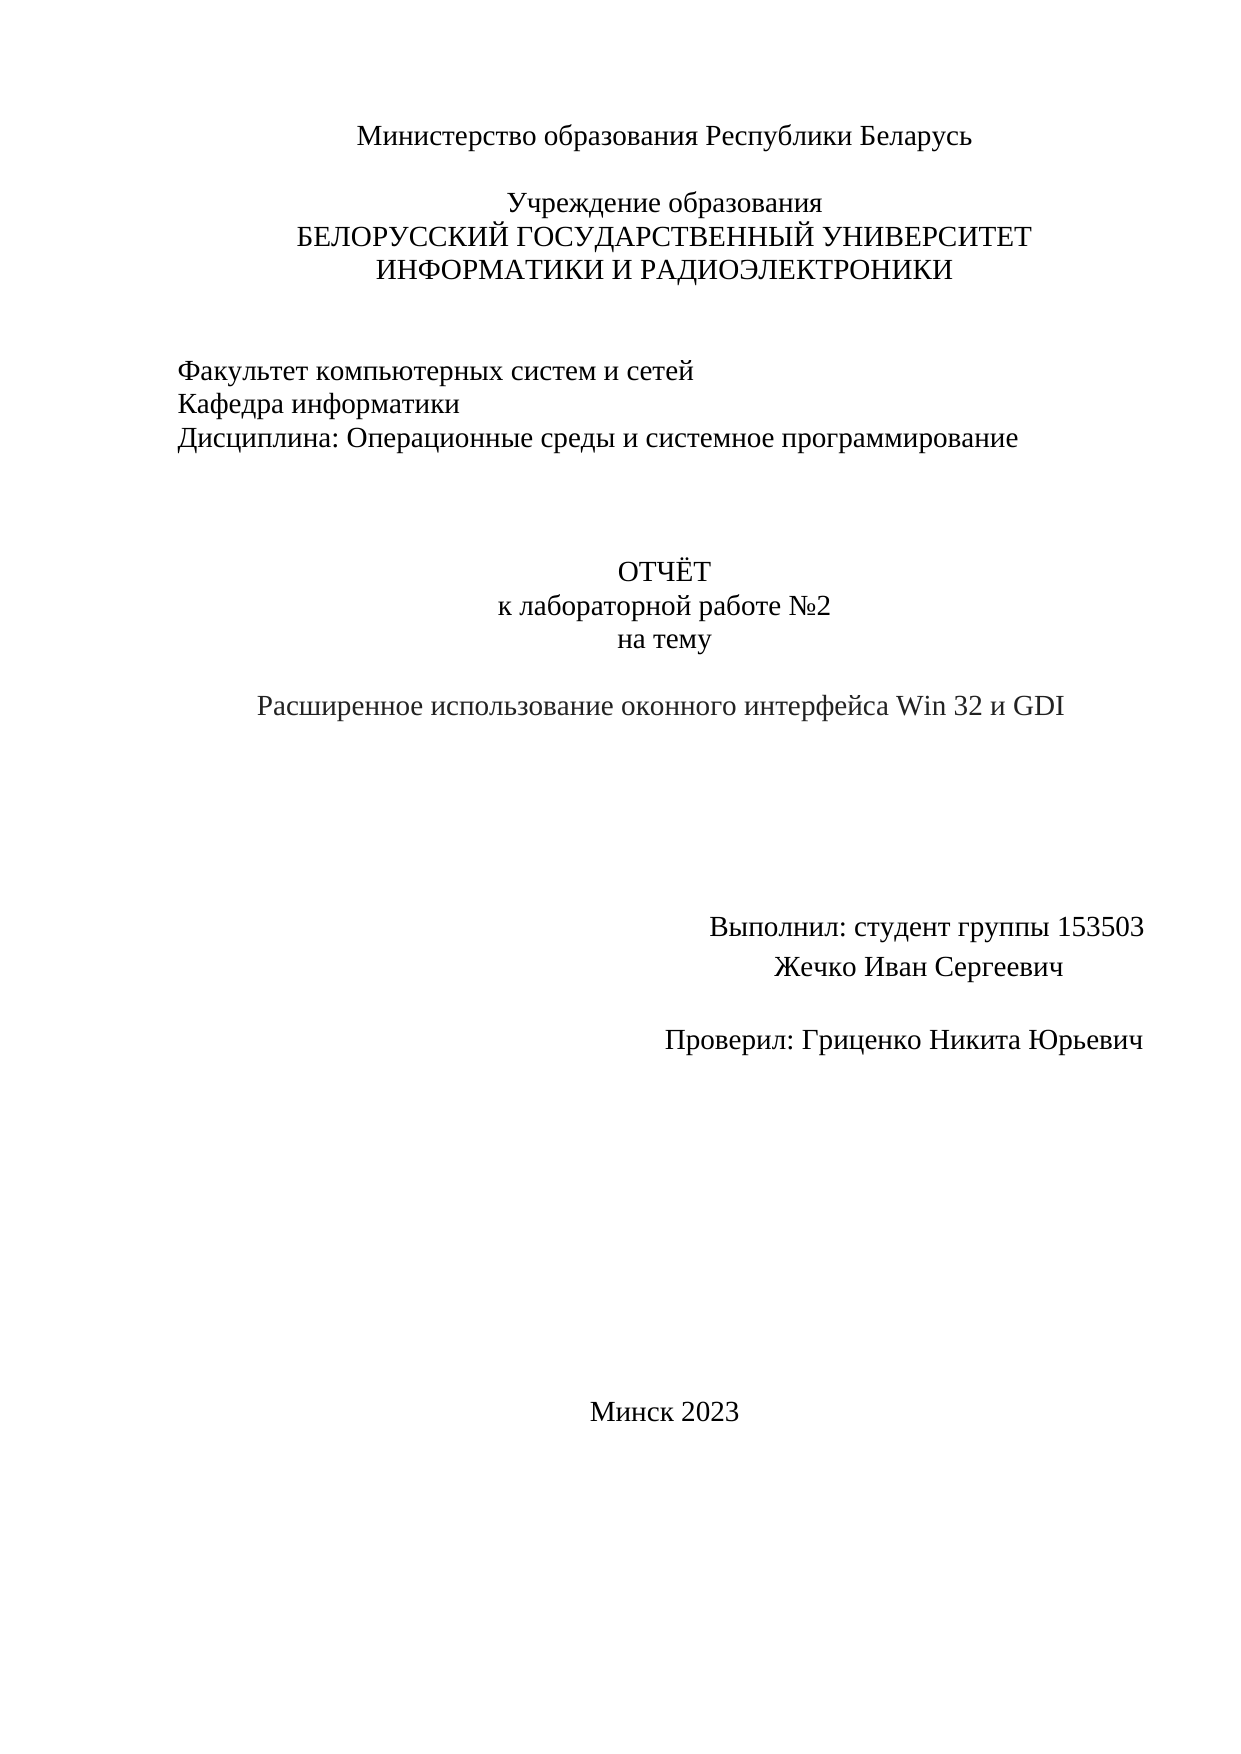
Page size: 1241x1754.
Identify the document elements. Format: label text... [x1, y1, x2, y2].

text Расширенное использование оконного интерфейса Win 32 и GDI [177, 688, 1152, 884]
text на тему [177, 621, 1152, 655]
text Дисциплина: Операционные среды и системное программирование [177, 420, 1152, 453]
text Факультет компьютерных систем и сетей [177, 353, 1152, 386]
text ОТЧЁТ [177, 554, 1152, 588]
text к лабораторной работе №2 [177, 588, 1152, 621]
text БЕЛОРУССКИЙ ГОСУДАРСТВЕННЫЙ УНИВЕРСИТЕТ [177, 219, 1152, 252]
text Учреждение образования [177, 185, 1152, 219]
text Жечко Иван Сергеевич [177, 949, 1152, 982]
text Кафедра информатики [177, 386, 1152, 420]
text Министерство образования Республики Беларусь [177, 118, 1152, 152]
text ИНФОРМАТИКИ И РАДИОЭЛЕКТРОНИКИ [177, 252, 1152, 286]
text Минск 2023 [177, 1394, 1152, 1428]
text Проверил: Гриценко Никита Юрьевич [177, 1022, 1152, 1056]
text Выполнил: студент группы 153503 [177, 909, 1152, 943]
